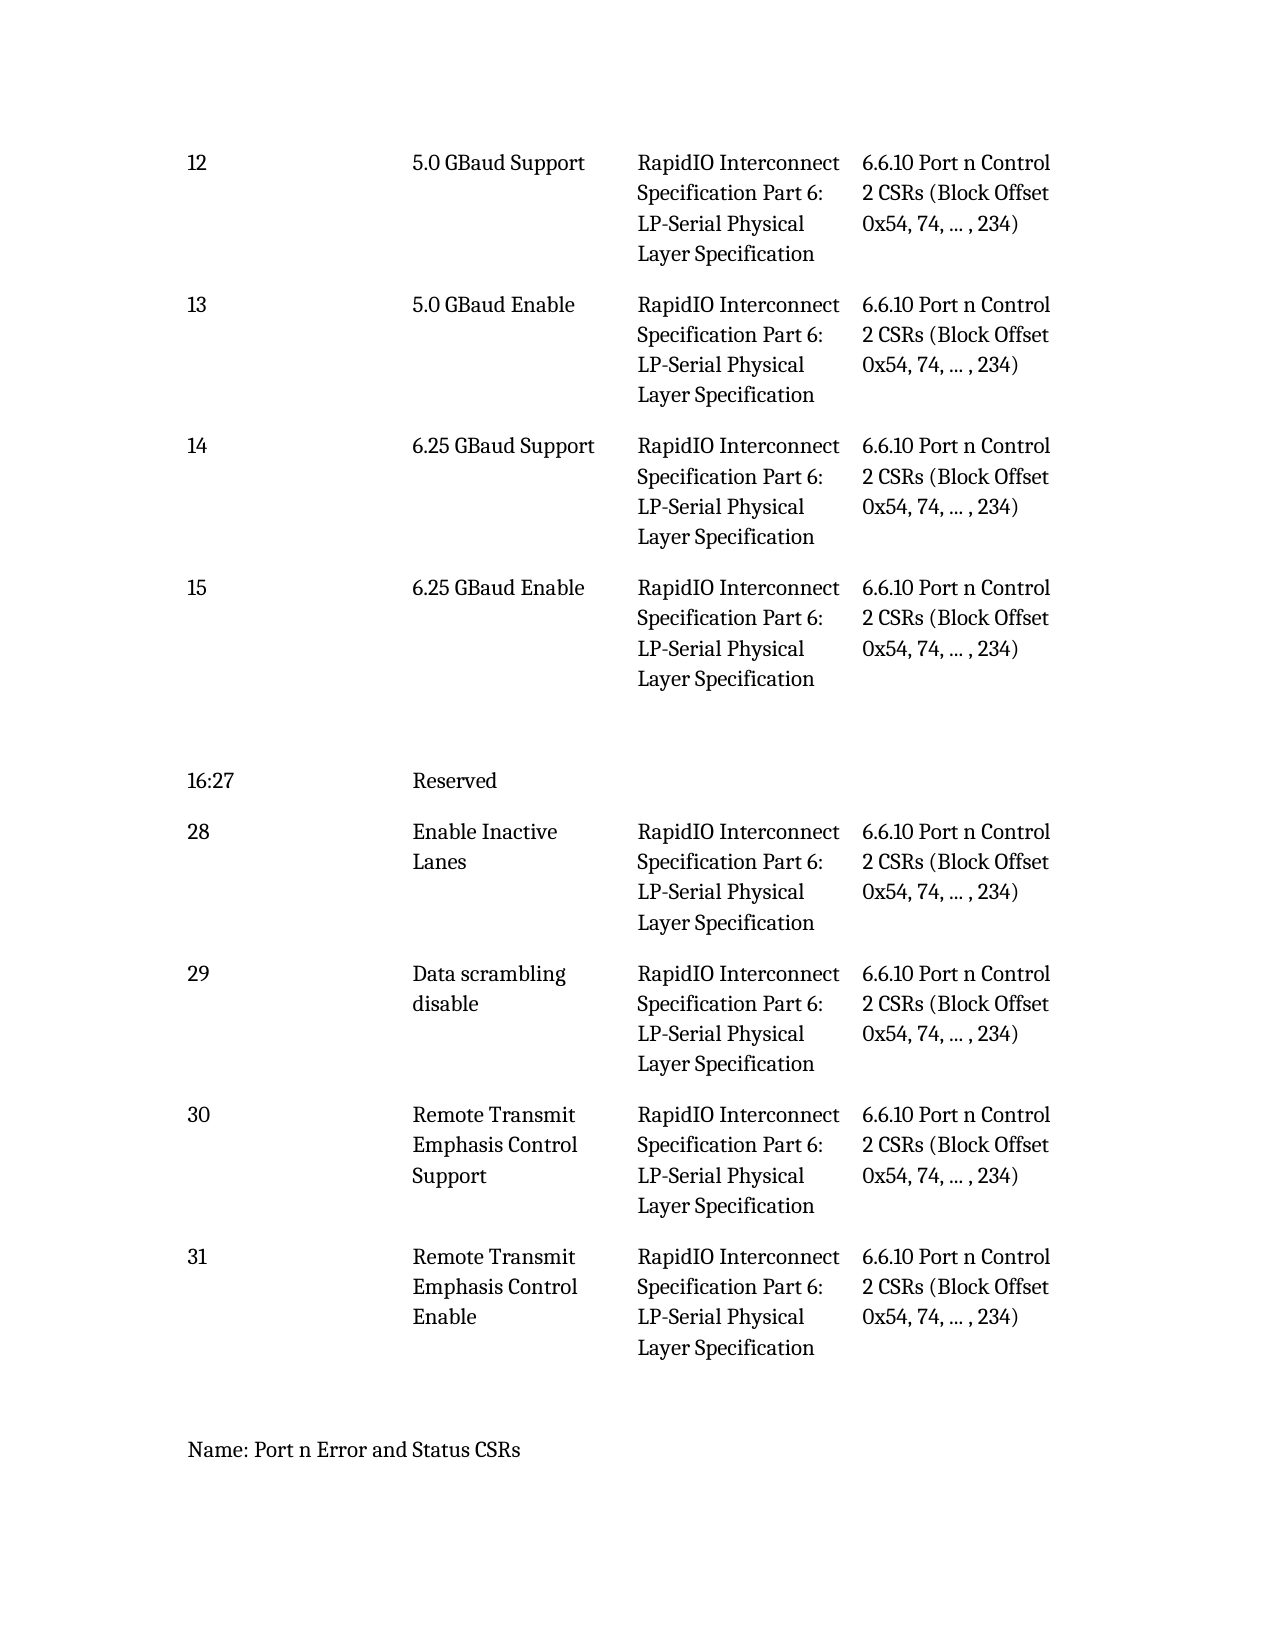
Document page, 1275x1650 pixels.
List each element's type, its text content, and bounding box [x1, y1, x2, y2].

table_cell Reserved [401, 717, 1076, 819]
table_cell RapidIO Interconnect Specification Part 6: LP-Serial Physical Layer Specification [626, 150, 851, 292]
table_cell 6.25 GBaud Support [401, 433, 626, 575]
table_cell 6.6.10 Port n Control 2 CSRs (Block Offset 0x54, 74, ... , 234) [851, 575, 1076, 717]
table_cell 29 [176, 960, 401, 1102]
table_cell Remote Transmit Emphasis Control Enable [401, 1244, 626, 1385]
table_cell 5.0 GBaud Enable [401, 292, 626, 433]
table_cell 6.6.10 Port n Control 2 CSRs (Block Offset 0x54, 74, ... , 234) [851, 1244, 1076, 1385]
table_cell 5.0 GBaud Support [401, 150, 626, 292]
table_cell 6.6.10 Port n Control 2 CSRs (Block Offset 0x54, 74, ... , 234) [851, 960, 1076, 1102]
table_cell 31 [176, 1244, 401, 1385]
table_cell 6.6.10 Port n Control 2 CSRs (Block Offset 0x54, 74, ... , 234) [851, 433, 1076, 575]
table_cell RapidIO Interconnect Specification Part 6: LP-Serial Physical Layer Specification [626, 1102, 851, 1244]
table_cell 28 [176, 819, 401, 960]
table_cell RapidIO Interconnect Specification Part 6: LP-Serial Physical Layer Specification [626, 960, 851, 1102]
table_cell 16:27 [176, 717, 401, 819]
table_cell 6.6.10 Port n Control 2 CSRs (Block Offset 0x54, 74, ... , 234) [851, 1102, 1076, 1244]
table_cell Data scrambling disable [401, 960, 626, 1102]
table_cell 6.6.10 Port n Control 2 CSRs (Block Offset 0x54, 74, ... , 234) [851, 819, 1076, 960]
table_cell Remote Transmit Emphasis Control Support [401, 1102, 626, 1244]
table_cell 14 [176, 433, 401, 575]
table_cell Enable Inactive Lanes [401, 819, 626, 960]
table_cell RapidIO Interconnect Specification Part 6: LP-Serial Physical Layer Specification [626, 292, 851, 433]
table_cell 6.6.10 Port n Control 2 CSRs (Block Offset 0x54, 74, ... , 234) [851, 150, 1076, 292]
table_cell Name: Port n Error and Status CSRs Offset: 0x58, 78, ... , 238 [176, 1385, 1076, 1463]
table_cell RapidIO Interconnect Specification Part 6: LP-Serial Physical Layer Specification [626, 1244, 851, 1385]
table_cell RapidIO Interconnect Specification Part 6: LP-Serial Physical Layer Specification [626, 433, 851, 575]
table_cell 6.25 GBaud Enable [401, 575, 626, 717]
table_cell 13 [176, 292, 401, 433]
table_cell 15 [176, 575, 401, 717]
table_cell 30 [176, 1102, 401, 1244]
table_cell RapidIO Interconnect Specification Part 6: LP-Serial Physical Layer Specification [626, 819, 851, 960]
table_cell RapidIO Interconnect Specification Part 6: LP-Serial Physical Layer Specification [626, 575, 851, 717]
table_cell 12 [176, 150, 401, 292]
table_cell 6.6.10 Port n Control 2 CSRs (Block Offset 0x54, 74, ... , 234) [851, 292, 1076, 433]
